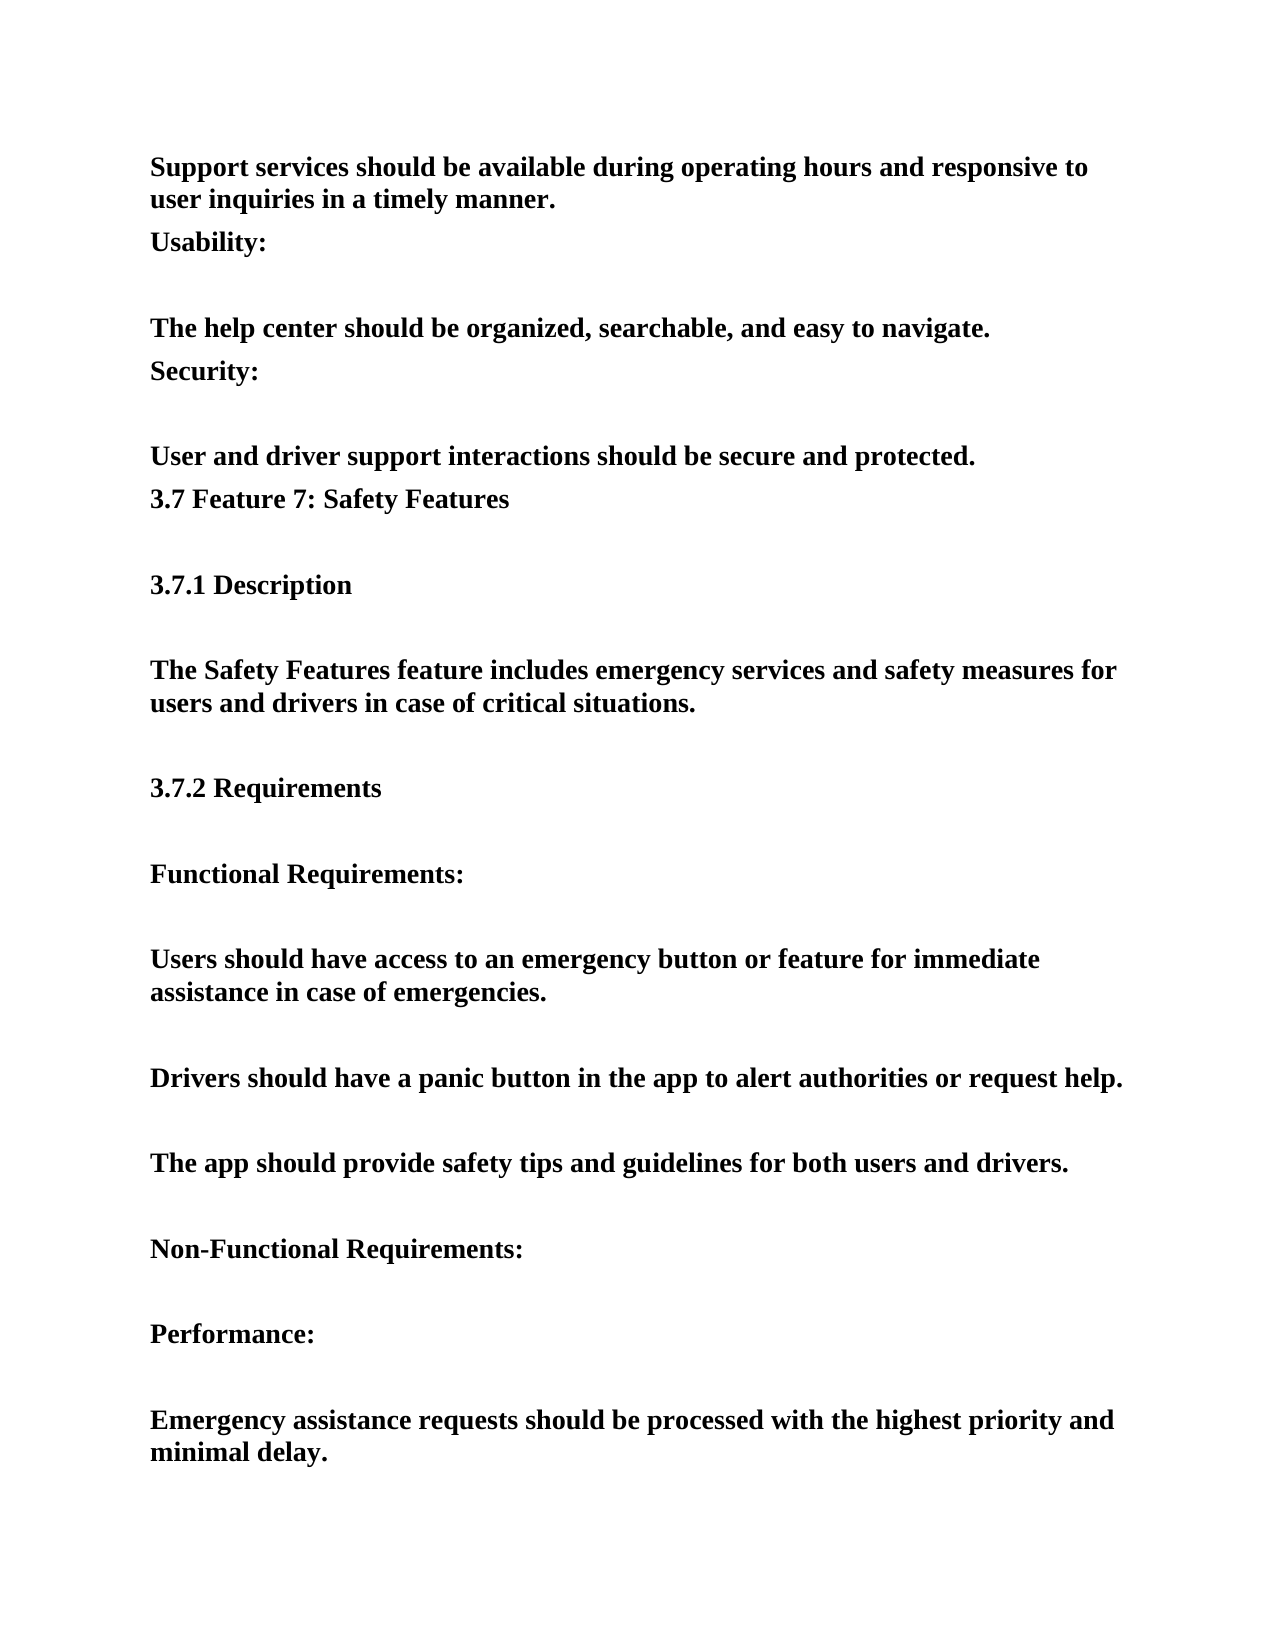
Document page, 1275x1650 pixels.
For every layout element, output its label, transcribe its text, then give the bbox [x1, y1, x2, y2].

text 3.7.1 Description [150, 568, 1125, 600]
text Drivers should have a panic button in the app to alert authorities or request help. [150, 1061, 1125, 1093]
text The app should provide safety tips and guidelines for both users and drivers. [150, 1146, 1125, 1179]
text Performance: [150, 1317, 1125, 1350]
text 3.7 Feature 7: Safety Features [150, 482, 1125, 514]
text User and driver support interactions should be secure and protected. [150, 439, 1125, 472]
text Security: [150, 354, 1125, 386]
text 3.7.2 Requirements [150, 771, 1125, 804]
text Emergency assistance requests should be processed with the highest priority and minimal delay. [150, 1403, 1125, 1468]
text Usability: [150, 225, 1125, 258]
text Non-Functional Requirements: [150, 1232, 1125, 1264]
text The help center should be organized, searchable, and easy to navigate. [150, 311, 1125, 343]
text Functional Requirements: [150, 857, 1125, 889]
text Users should have access to an emergency button or feature for immediate assistance in case of emergencies. [150, 943, 1125, 1007]
text Support services should be available during operating hours and responsive to user inquiries in a timely manner. [150, 150, 1125, 215]
text The Safety Features feature includes emergency services and safety measures for users and drivers in case of critical situations. [150, 653, 1125, 718]
